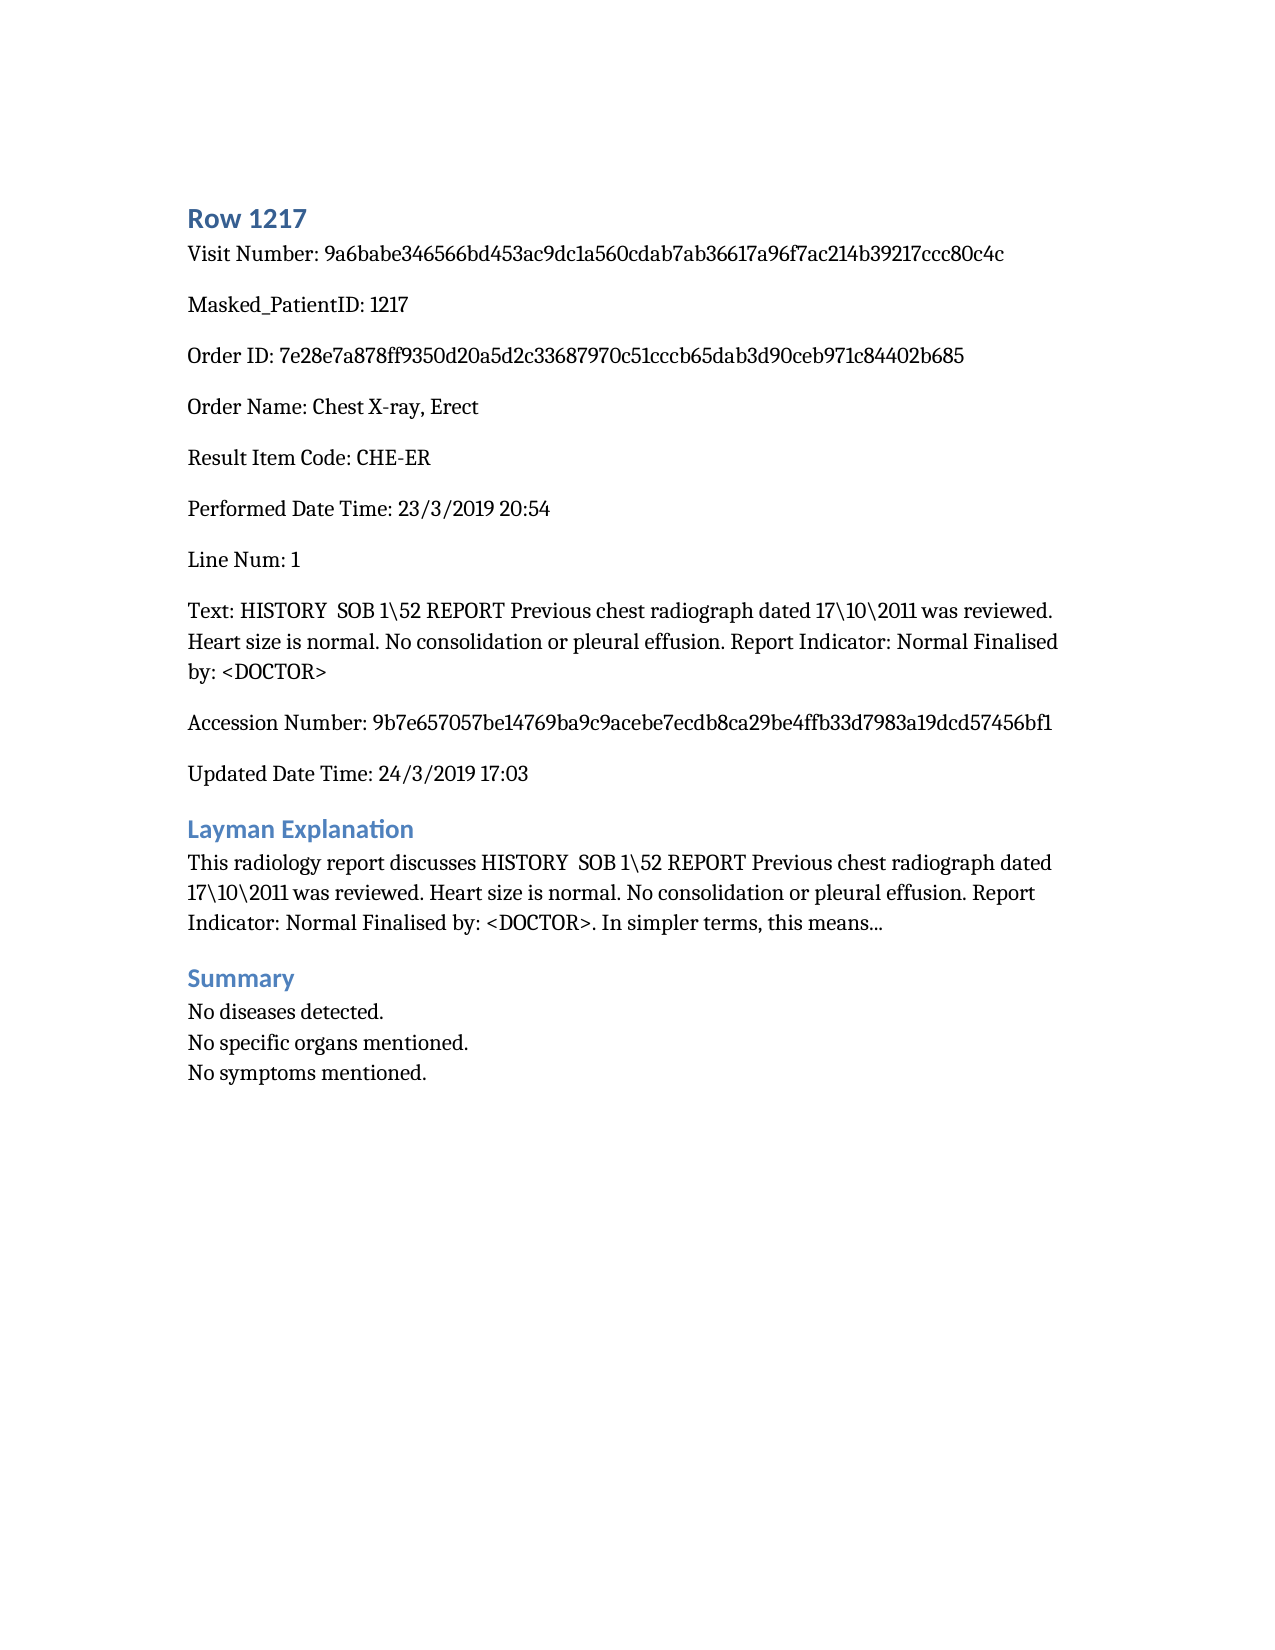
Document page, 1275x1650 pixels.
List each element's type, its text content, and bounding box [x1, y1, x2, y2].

text Order ID: 7e28e7a878ff9350d20a5d2c33687970c51cccb65dab3d90ceb971c84402b685 [187, 343, 1087, 369]
text Visit Number: 9a6babe346566bd453ac9dc1a560cdab7ab36617a96f7ac214b39217ccc80c4c [187, 241, 1087, 267]
text Performed Date Time: 23/3/2019 20:54 [187, 496, 1087, 522]
subtitle Layman Explanation [187, 812, 1087, 845]
subtitle Summary [187, 961, 1087, 994]
subtitle Row 1217 [187, 200, 1087, 236]
text Order Name: Chest X-ray, Erect [187, 394, 1087, 420]
text Accession Number: 9b7e657057be14769ba9c9acebe7ecdb8ca29be4ffb33d7983a19dcd57456bf1 [187, 710, 1087, 736]
text No diseases detected. No specific organs mentioned. No symptoms mentioned. [187, 999, 1087, 1086]
text Result Item Code: CHE-ER [187, 445, 1087, 471]
text This radiology report discusses HISTORY SOB 1\52 REPORT Previous chest radiograph dated 17\10\2011 was reviewed. Heart size is normal. No consolidation or pleural effusion. Report Indicator: Normal Finalised by: <DOCTOR>. In simpler terms, this means... [187, 850, 1087, 936]
text Text: HISTORY SOB 1\52 REPORT Previous chest radiograph dated 17\10\2011 was reviewed. Heart size is normal. No consolidation or pleural effusion. Report Indicator: Normal Finalised by: <DOCTOR> [187, 598, 1087, 685]
text Masked_PatientID: 1217 [187, 292, 1087, 318]
text Updated Date Time: 24/3/2019 17:03 [187, 761, 1087, 787]
text Line Num: 1 [187, 547, 1087, 573]
